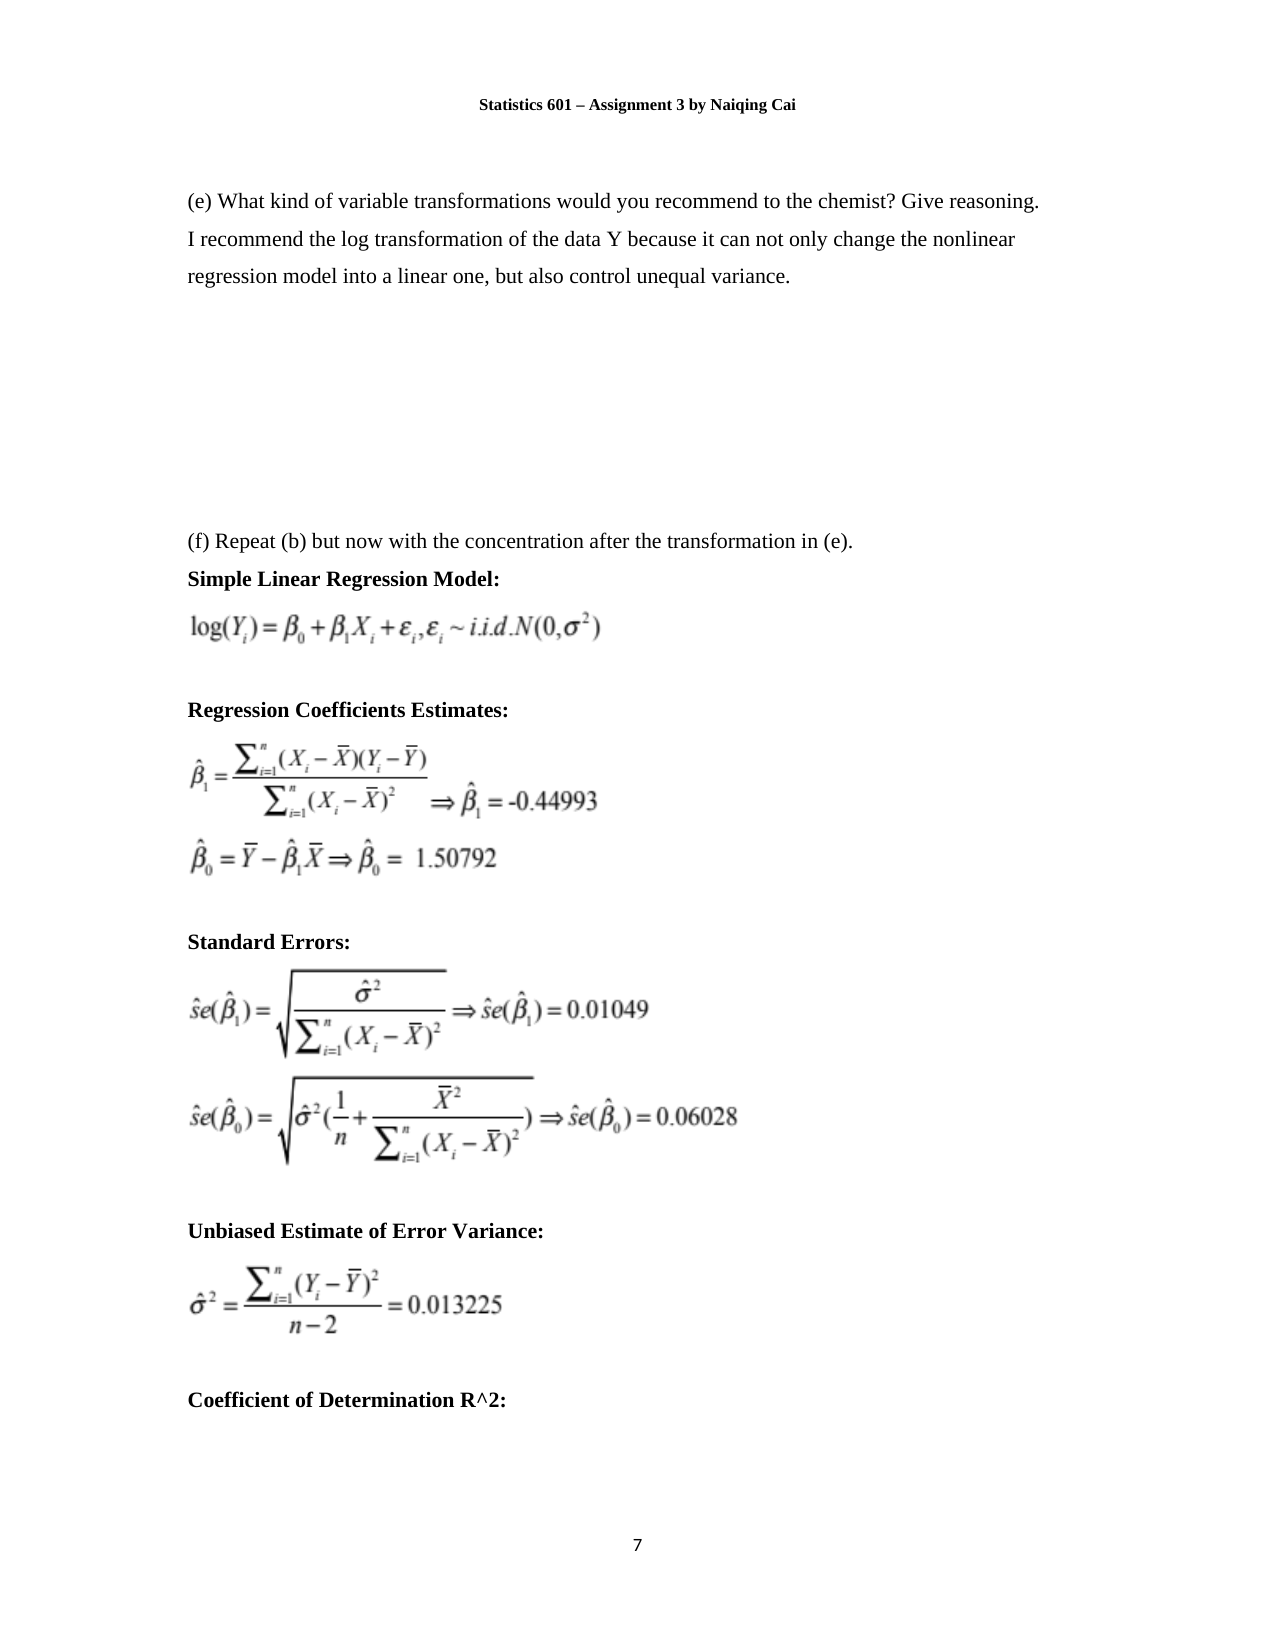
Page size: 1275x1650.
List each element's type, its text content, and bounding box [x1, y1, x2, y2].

text Standard Errors: [187, 929, 1087, 954]
text (e) What kind of variable transformations would you recommend to the chemist? Give reasoning. [187, 188, 1087, 213]
text Unbiased Estimate of Error Variance: [187, 1218, 1087, 1244]
text Regression Coefficients Estimates: [187, 697, 1087, 722]
text Simple Linear Regression Model: [187, 566, 1087, 591]
text I recommend the log transformation of the data Y because it can not only change the nonlinear regression model into a linear one, but also control unequal variance. [187, 226, 1087, 289]
text (f) Repeat (b) but now with the concentration after the transformation in (e). [187, 528, 1087, 553]
text Coefficient of Determination R^2: [187, 1387, 1087, 1412]
